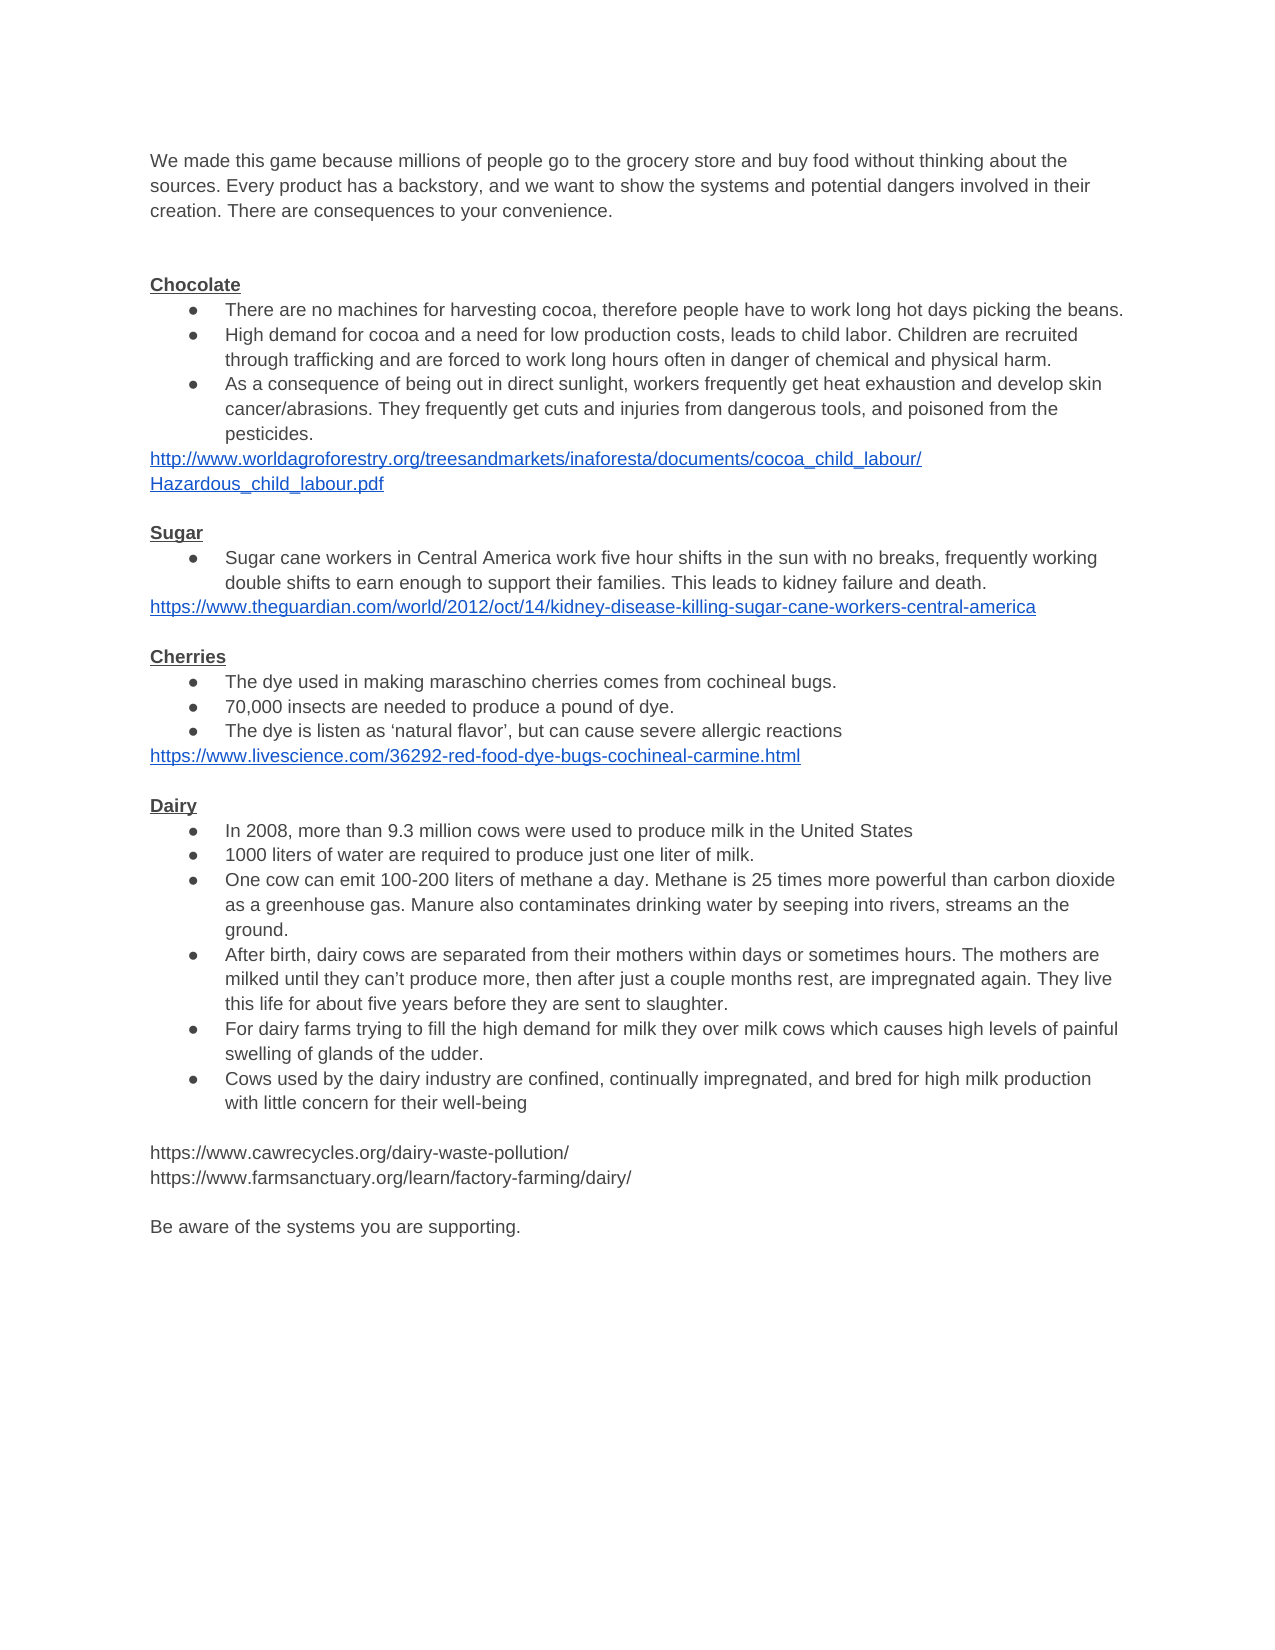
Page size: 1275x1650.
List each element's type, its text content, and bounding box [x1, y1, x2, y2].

text https://www.cawrecycles.org/dairy-waste-pollution/ [150, 1142, 1125, 1163]
text Be aware of the systems you are supporting. [150, 1216, 1125, 1238]
list Cows used by the dairy industry are confined, continually impregnated, and bred for high milk production with little concern for their well-being [187, 1067, 1125, 1114]
list High demand for cocoa and a need for low production costs, leads to child labor. Children are recruited through trafficking and are forced to work long hours often in danger of chemical and physical harm. [187, 323, 1125, 370]
list One cow can emit 100-200 liters of methane a day. Methane is 25 times more powerful than carbon dioxide as a greenhouse gas. Manure also contaminates drinking water by seeping into rivers, streams an the ground. [187, 869, 1125, 940]
list 1000 liters of water are required to produce just one liter of milk. [187, 844, 1125, 866]
text https://www.farmsanctuary.org/learn/factory-farming/dairy/ [150, 1166, 1125, 1188]
list For dairy farms trying to fill the high demand for milk they over milk cows which causes high levels of painful swelling of glands of the udder. [187, 1018, 1125, 1064]
text Sugar [150, 522, 1125, 543]
list The dye is listen as ‘natural flavor’, but can cause severe allergic reactions [187, 720, 1125, 742]
list After birth, dairy cows are separated from their mothers within days or sometimes hours. The mothers are milked until they can’t produce more, then after just a couple months rest, are impregnated again. They live this life for about five years before they are sent to slaughter. [187, 943, 1125, 1014]
text https://www.livescience.com/36292-red-food-dye-bugs-cochineal-carmine.html [150, 745, 1125, 767]
text https://www.theguardian.com/world/2012/oct/14/kidney-disease-killing-sugar-cane-workers-central-america [150, 596, 1125, 618]
list There are no machines for harvesting cocoa, therefore people have to work long hot days picking the beans. [187, 299, 1125, 320]
list Sugar cane workers in Central America work five hour shifts in the sun with no breaks, frequently working double shifts to earn enough to support their families. This leads to kidney failure and death. [187, 547, 1125, 593]
text Dairy [150, 794, 1125, 816]
text http://www.worldagroforestry.org/treesandmarkets/inaforesta/documents/cocoa_child_labour/Hazardous_child_labour.pdf [150, 447, 1125, 494]
list The dye used in making maraschino cherries comes from cochineal bugs. [187, 671, 1125, 692]
text We made this game because millions of people go to the grocery store and buy food without thinking about the sources. Every product has a backstory, and we want to show the systems and potential dangers involved in their creation. There are consequences to your convenience. [150, 150, 1125, 221]
list 70,000 insects are needed to produce a pound of dye. [187, 695, 1125, 717]
text Cherries [150, 646, 1125, 667]
list In 2008, more than 9.3 million cows were used to produce milk in the United States [187, 819, 1125, 841]
list As a consequence of being out in direct sunlight, workers frequently get heat exhaustion and develop skin cancer/abrasions. They frequently get cuts and injuries from dangerous tools, and poisoned from the pesticides. [187, 373, 1125, 444]
text Chocolate [150, 274, 1125, 296]
